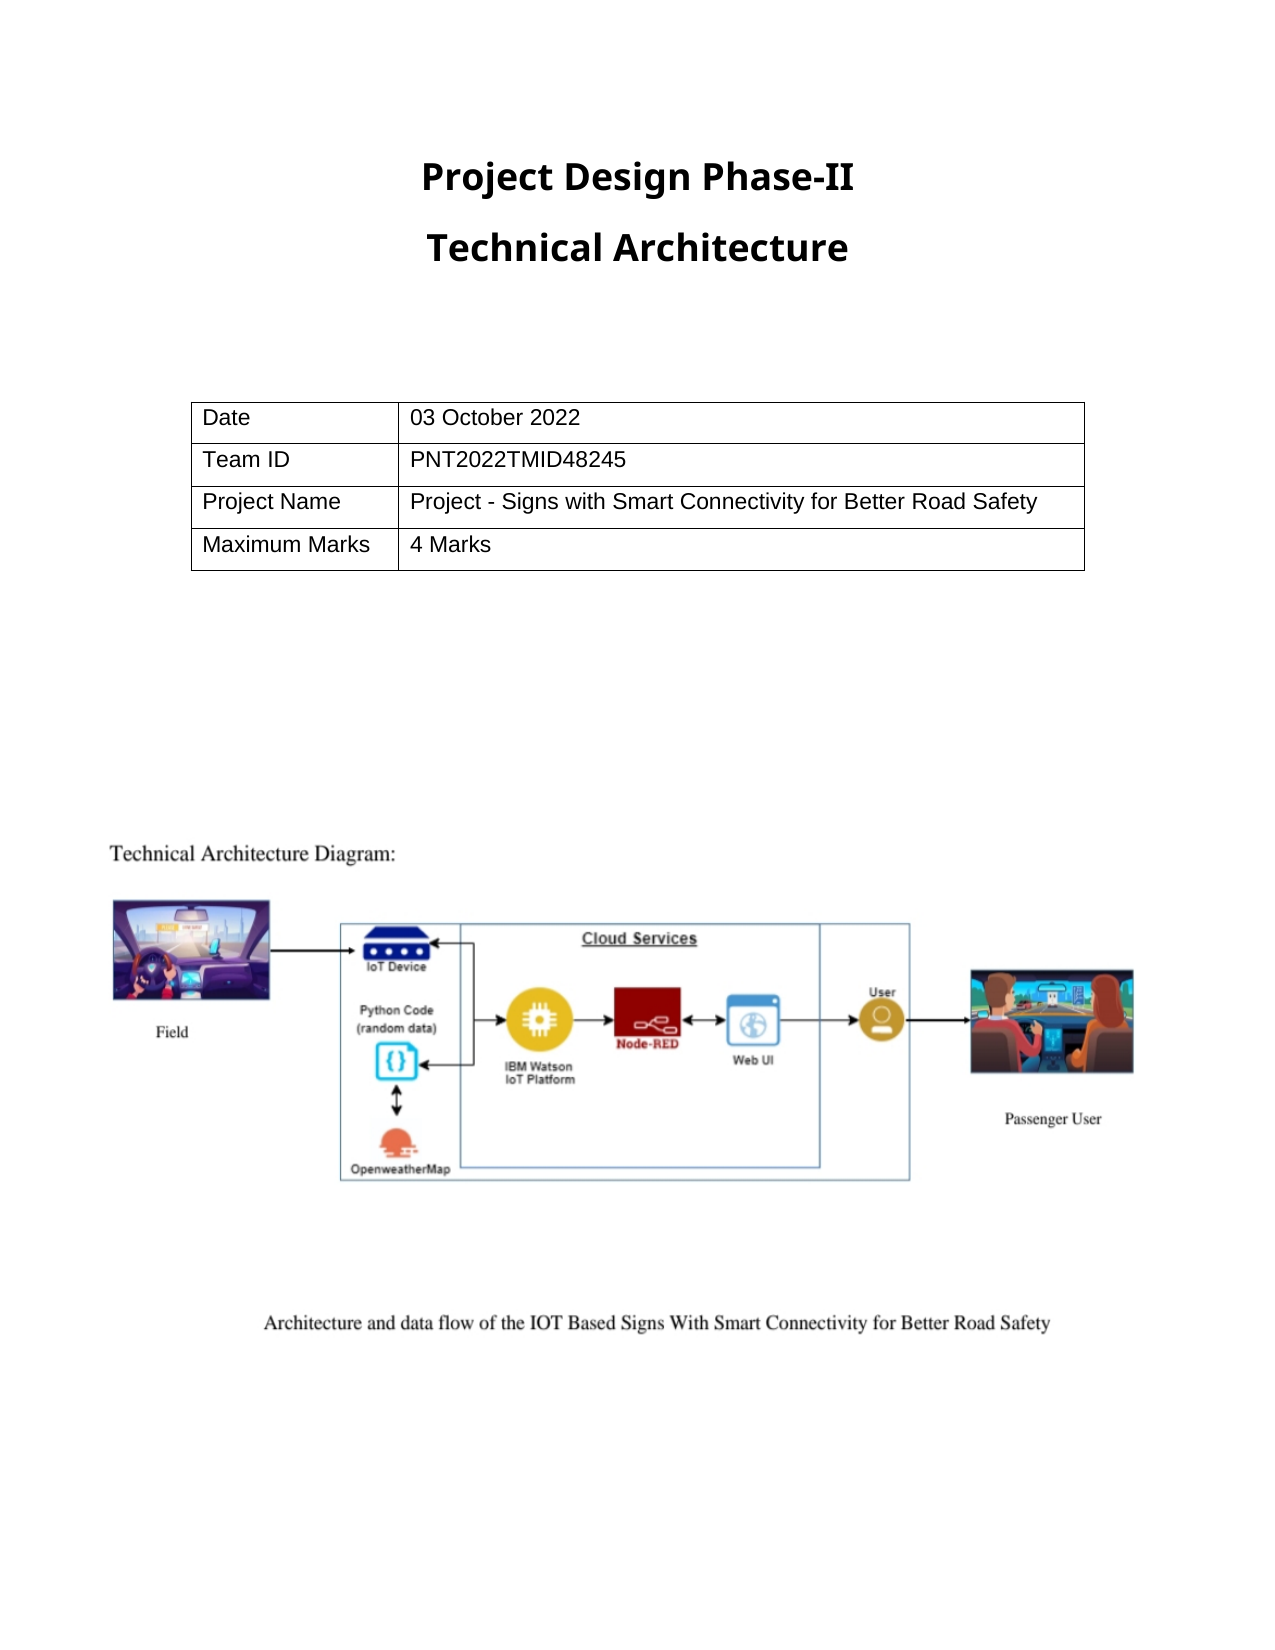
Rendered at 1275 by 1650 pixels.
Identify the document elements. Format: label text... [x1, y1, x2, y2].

table_header 03 October 2022 [399, 403, 1084, 443]
table_cell Project - Signs with Smart Connectivity for Better Road Safety [399, 487, 1084, 528]
table_cell Team ID [192, 444, 398, 486]
table_cell PNT2022TMID48245 [399, 444, 1084, 486]
table_cell Project Name [192, 487, 398, 528]
text Project Design Phase-II [150, 150, 1125, 201]
table_cell 4 Marks [399, 529, 1084, 570]
table_cell Maximum Marks [192, 529, 398, 570]
picture [39, 653, 1213, 1499]
text Technical Architecture [150, 222, 1125, 273]
table_header Date [192, 403, 398, 443]
